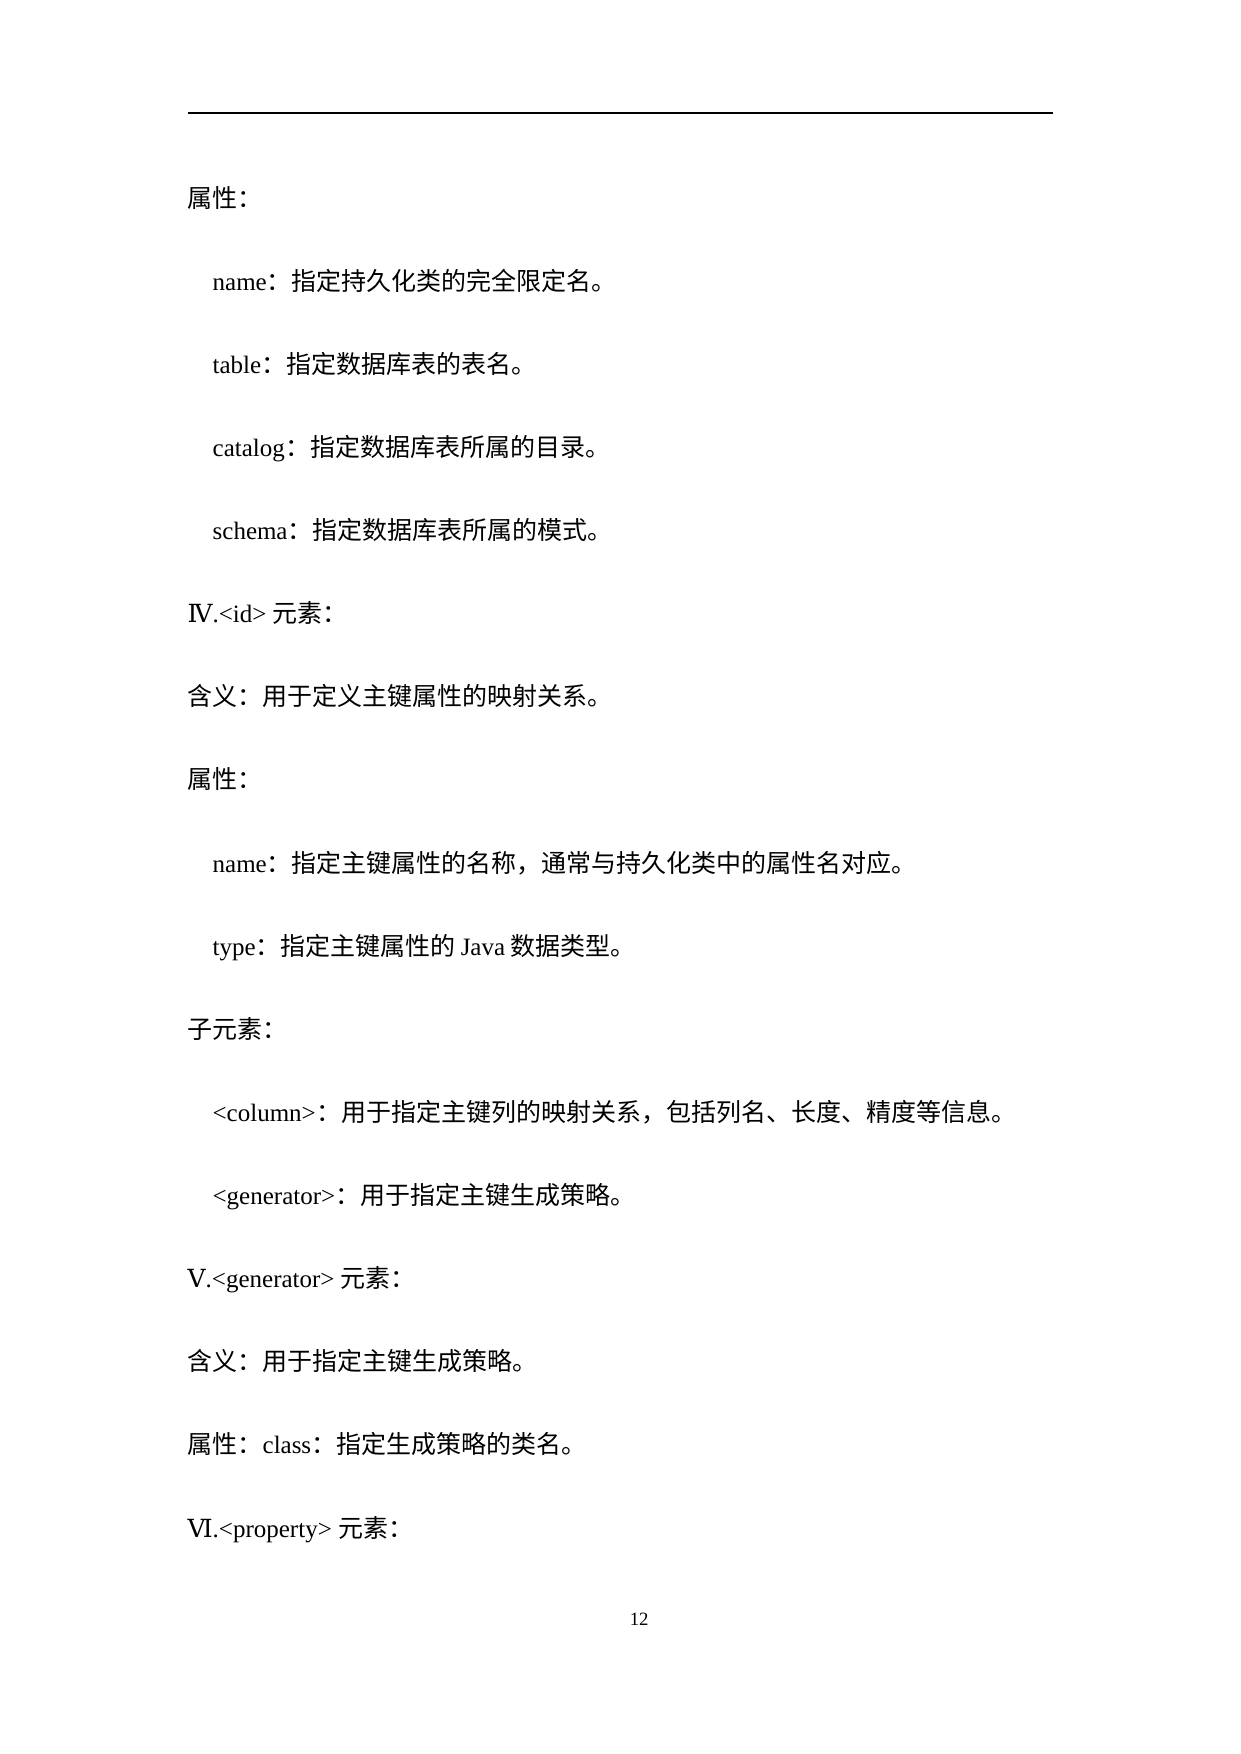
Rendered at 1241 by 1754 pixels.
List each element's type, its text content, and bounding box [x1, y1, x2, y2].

text <column>：用于指定主键列的映射关系，包括列名、长度、精度等信息。 [187, 1078, 1053, 1143]
text 属性： [187, 164, 1053, 229]
text name：指定持久化类的完全限定名。 [187, 247, 1053, 312]
text <generator>：用于指定主键生成策略。 [187, 1161, 1053, 1226]
text 含义：用于定义主键属性的映射关系。 [187, 662, 1053, 727]
text schema：指定数据库表所属的模式。 [187, 496, 1053, 561]
text Ⅳ.<id> 元素： [187, 579, 1053, 644]
text 含义：用于指定主键生成策略。 [187, 1327, 1053, 1392]
text 属性： [187, 746, 1053, 811]
text catalog：指定数据库表所属的目录。 [187, 413, 1053, 478]
text Ⅵ.<property> 元素： [187, 1494, 1053, 1559]
text table：指定数据库表的表名。 [187, 330, 1053, 395]
text type：指定主键属性的Java数据类型。 [187, 912, 1053, 977]
text 子元素： [187, 995, 1053, 1060]
text Ⅴ.<generator> 元素： [187, 1244, 1053, 1309]
text 属性：class：指定生成策略的类名。 [187, 1411, 1053, 1476]
text name：指定主键属性的名称，通常与持久化类中的属性名对应。 [187, 829, 1053, 894]
